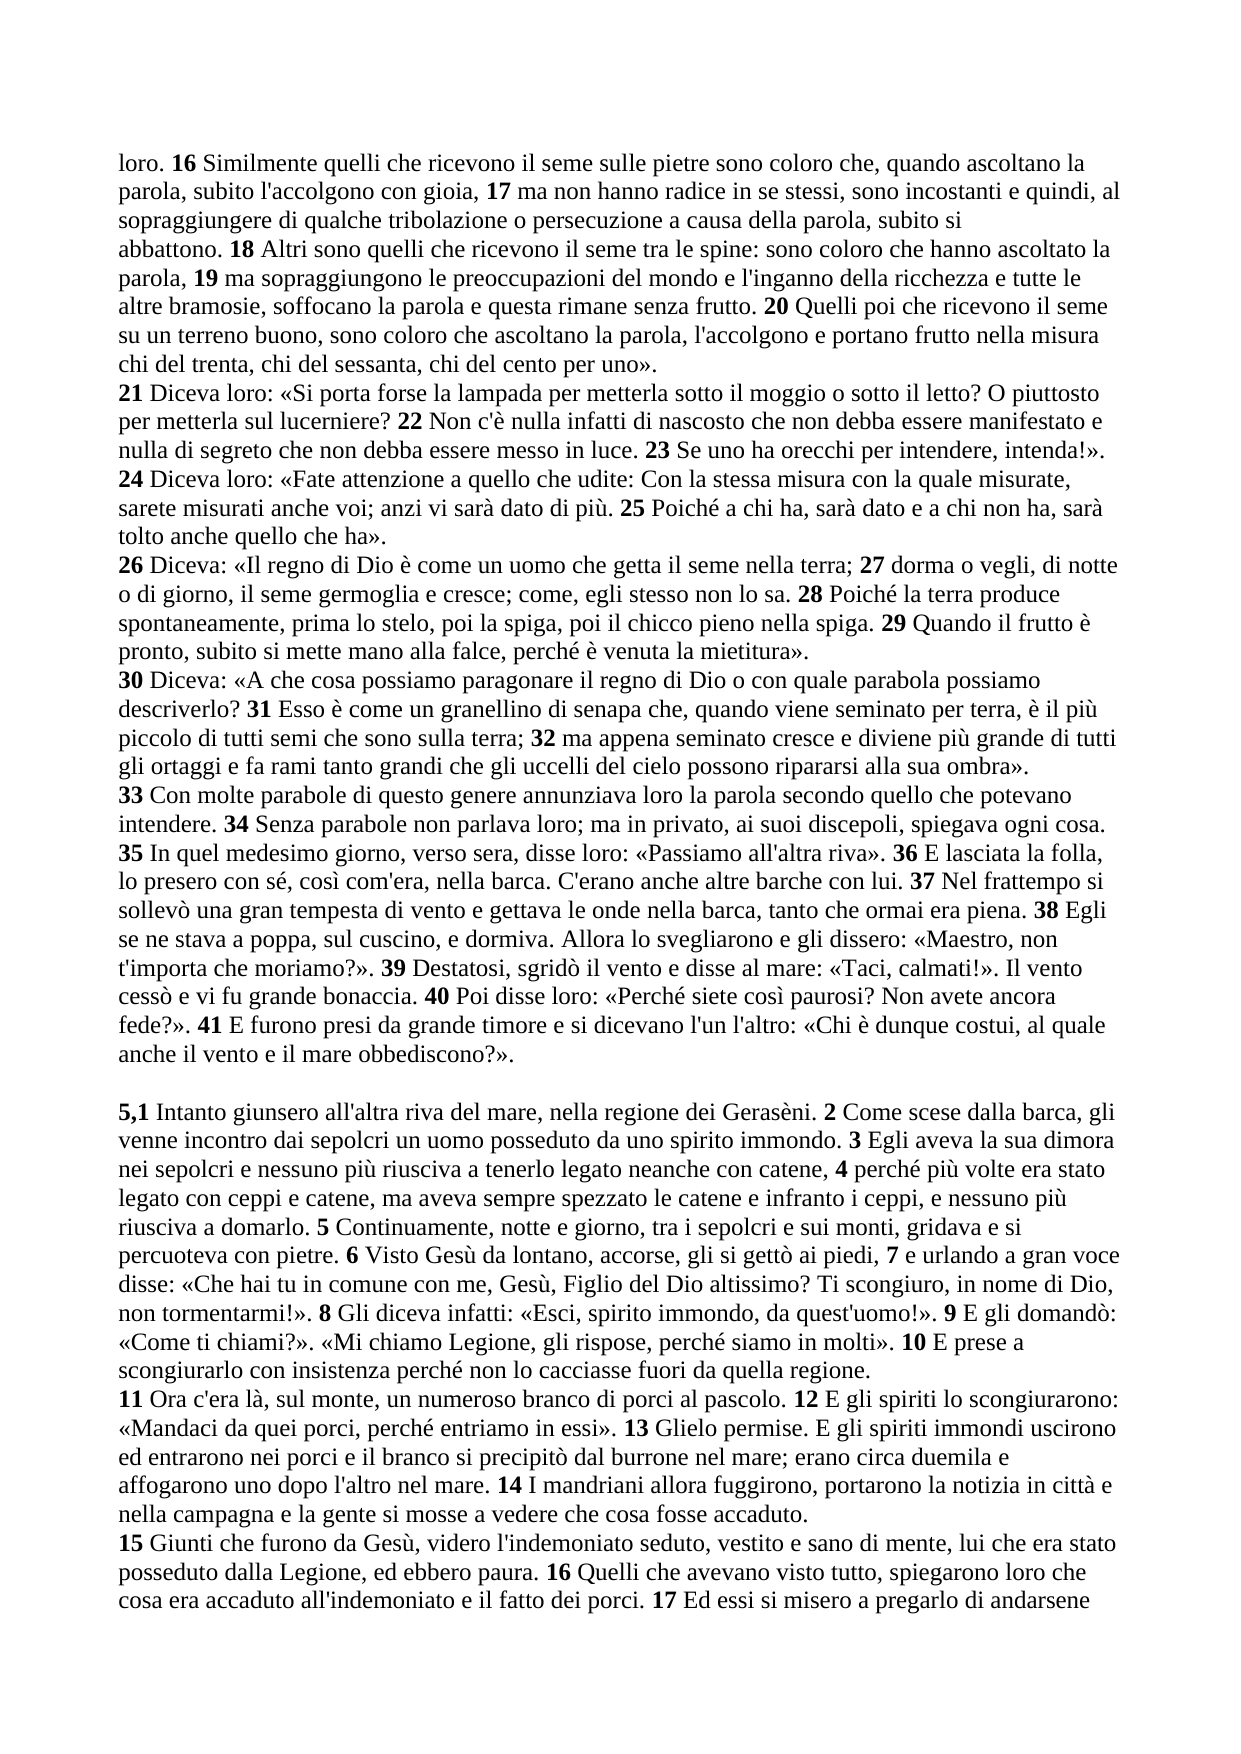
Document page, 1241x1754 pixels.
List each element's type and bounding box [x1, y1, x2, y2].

text [118, 148, 1122, 1068]
text [118, 1097, 1122, 1614]
